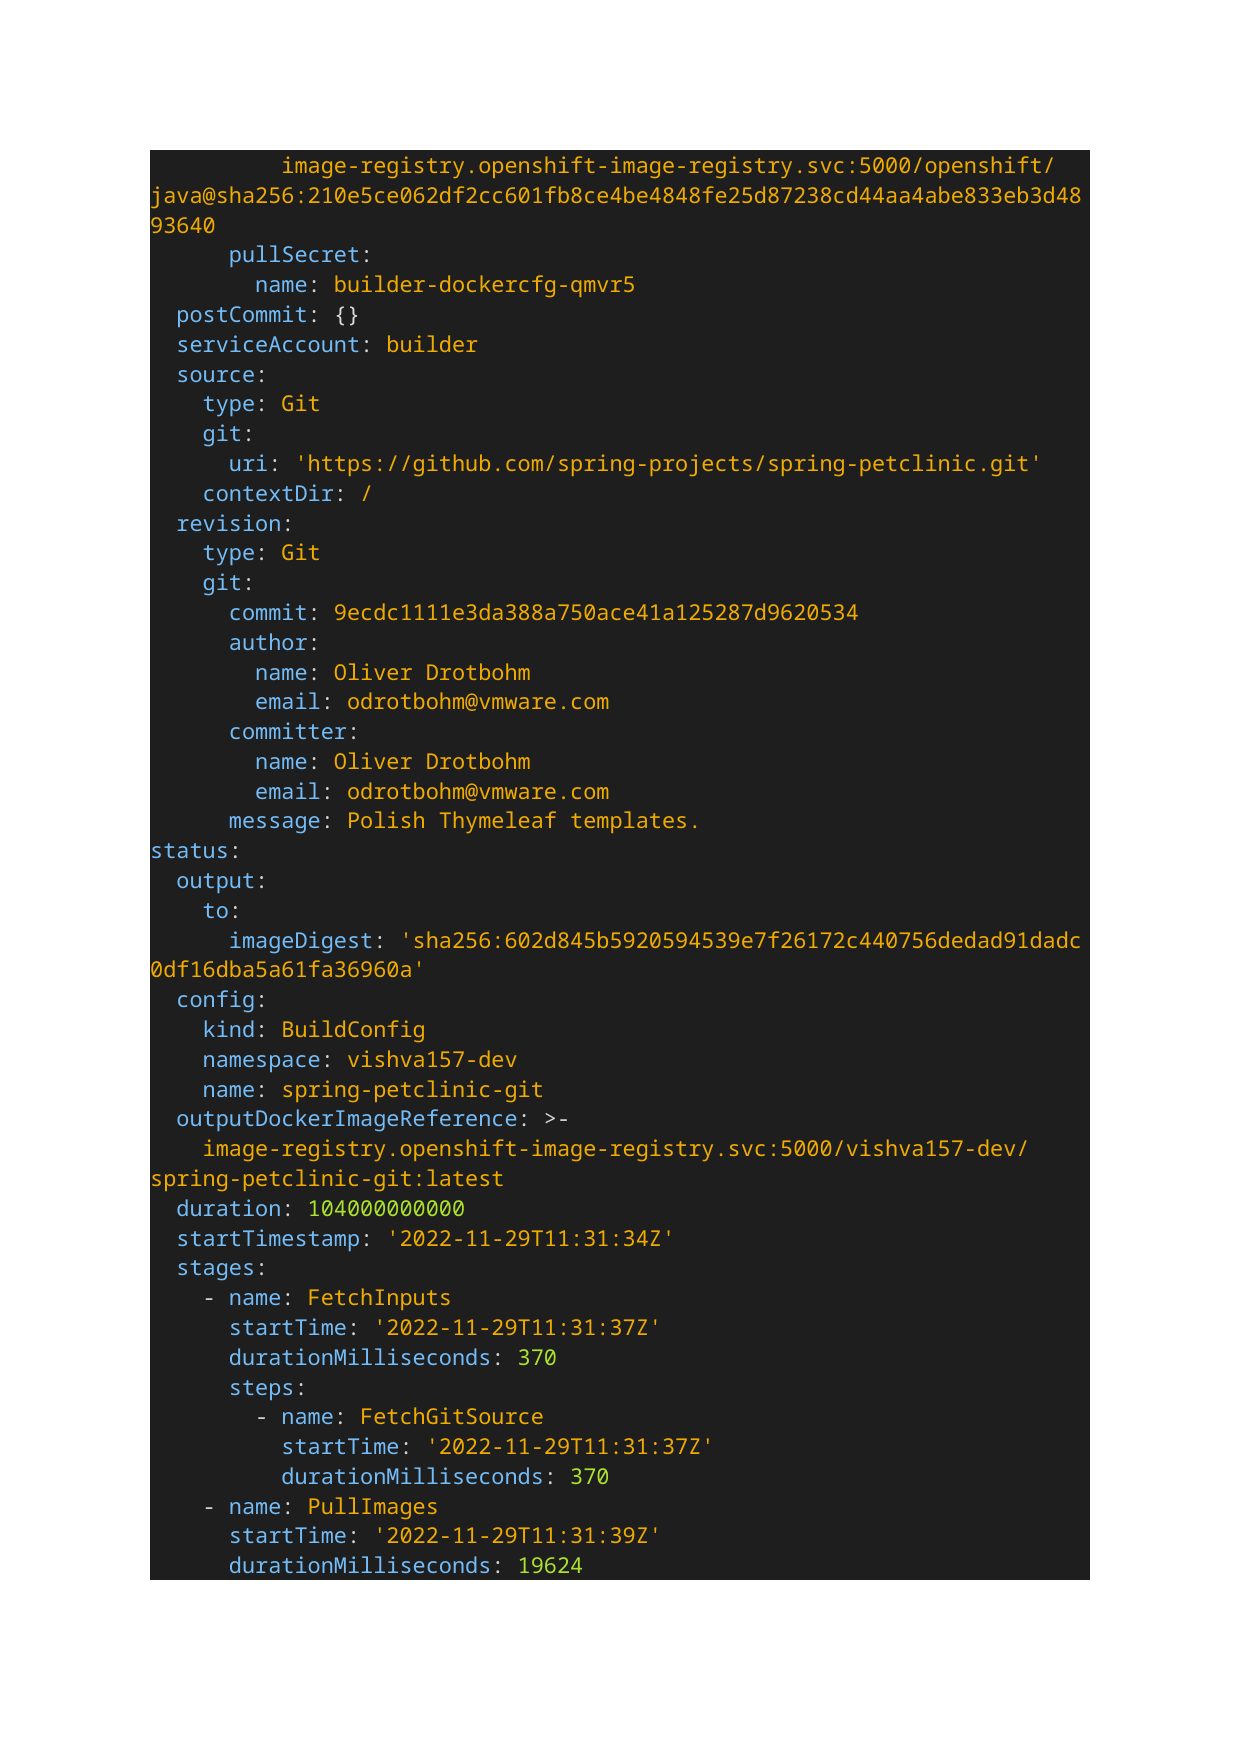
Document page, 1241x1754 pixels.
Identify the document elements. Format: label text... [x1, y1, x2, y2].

text output: [150, 865, 1090, 895]
text name: spring-petclinic-git [150, 1073, 1090, 1103]
text name: Oliver Drotbohm [150, 656, 1090, 686]
text image-registry.openshift-image-registry.svc:5000/openshift/java@sha256:210e5ce062df2cc601fb8ce4be4848fe25d87238cd44aa4abe833eb3d4893640 [150, 150, 1090, 239]
text startTime: '2022-11-29T11:31:37Z' [150, 1312, 1090, 1342]
text - name: FetchInputs [150, 1282, 1090, 1312]
text to: [150, 895, 1090, 924]
text email: odrotbohm@vmware.com [150, 776, 1090, 805]
text outputDockerImageReference: >- [150, 1103, 1090, 1133]
text startTime: '2022-11-29T11:31:37Z' [150, 1431, 1090, 1461]
text name: builder-dockercfg-qmvr5 [150, 269, 1090, 299]
text config: [150, 984, 1090, 1014]
text startTimestamp: '2022-11-29T11:31:34Z' [150, 1222, 1090, 1252]
text type: Git [150, 388, 1090, 418]
text stages: [150, 1252, 1090, 1282]
text kind: BuildConfig [150, 1014, 1090, 1044]
text startTime: '2022-11-29T11:31:39Z' [150, 1520, 1090, 1550]
text contextDir: / [150, 478, 1090, 507]
text source: [150, 358, 1090, 388]
text message: Polish Thymeleaf templates. [150, 805, 1090, 835]
text postCommit: {} [150, 299, 1090, 329]
text git: [150, 567, 1090, 597]
text author: [150, 627, 1090, 656]
text durationMilliseconds: 370 [150, 1461, 1090, 1491]
text name: Oliver Drotbohm [150, 746, 1090, 776]
text pullSecret: [150, 239, 1090, 269]
text serviceAccount: builder [150, 329, 1090, 358]
text steps: [150, 1371, 1090, 1401]
text - name: PullImages [150, 1491, 1090, 1520]
text commit: 9ecdc1111e3da388a750ace41a125287d9620534 [150, 597, 1090, 627]
text image-registry.openshift-image-registry.svc:5000/vishva157-dev/spring-petclinic-git:latest [150, 1133, 1090, 1193]
text - name: FetchGitSource [150, 1401, 1090, 1431]
text imageDigest: 'sha256:602d845b5920594539e7f26172c440756dedad91dadc0df16dba5a61fa36960a' [150, 924, 1090, 984]
text namespace: vishva157-dev [150, 1044, 1090, 1073]
text revision: [150, 507, 1090, 537]
text status: [150, 835, 1090, 865]
text duration: 104000000000 [150, 1193, 1090, 1222]
text type: Git [150, 537, 1090, 567]
text durationMilliseconds: 19624 [150, 1550, 1090, 1580]
text email: odrotbohm@vmware.com [150, 686, 1090, 716]
text uri: 'https://github.com/spring-projects/spring-petclinic.git' [150, 448, 1090, 478]
text committer: [150, 716, 1090, 746]
text durationMilliseconds: 370 [150, 1342, 1090, 1371]
text git: [150, 418, 1090, 448]
